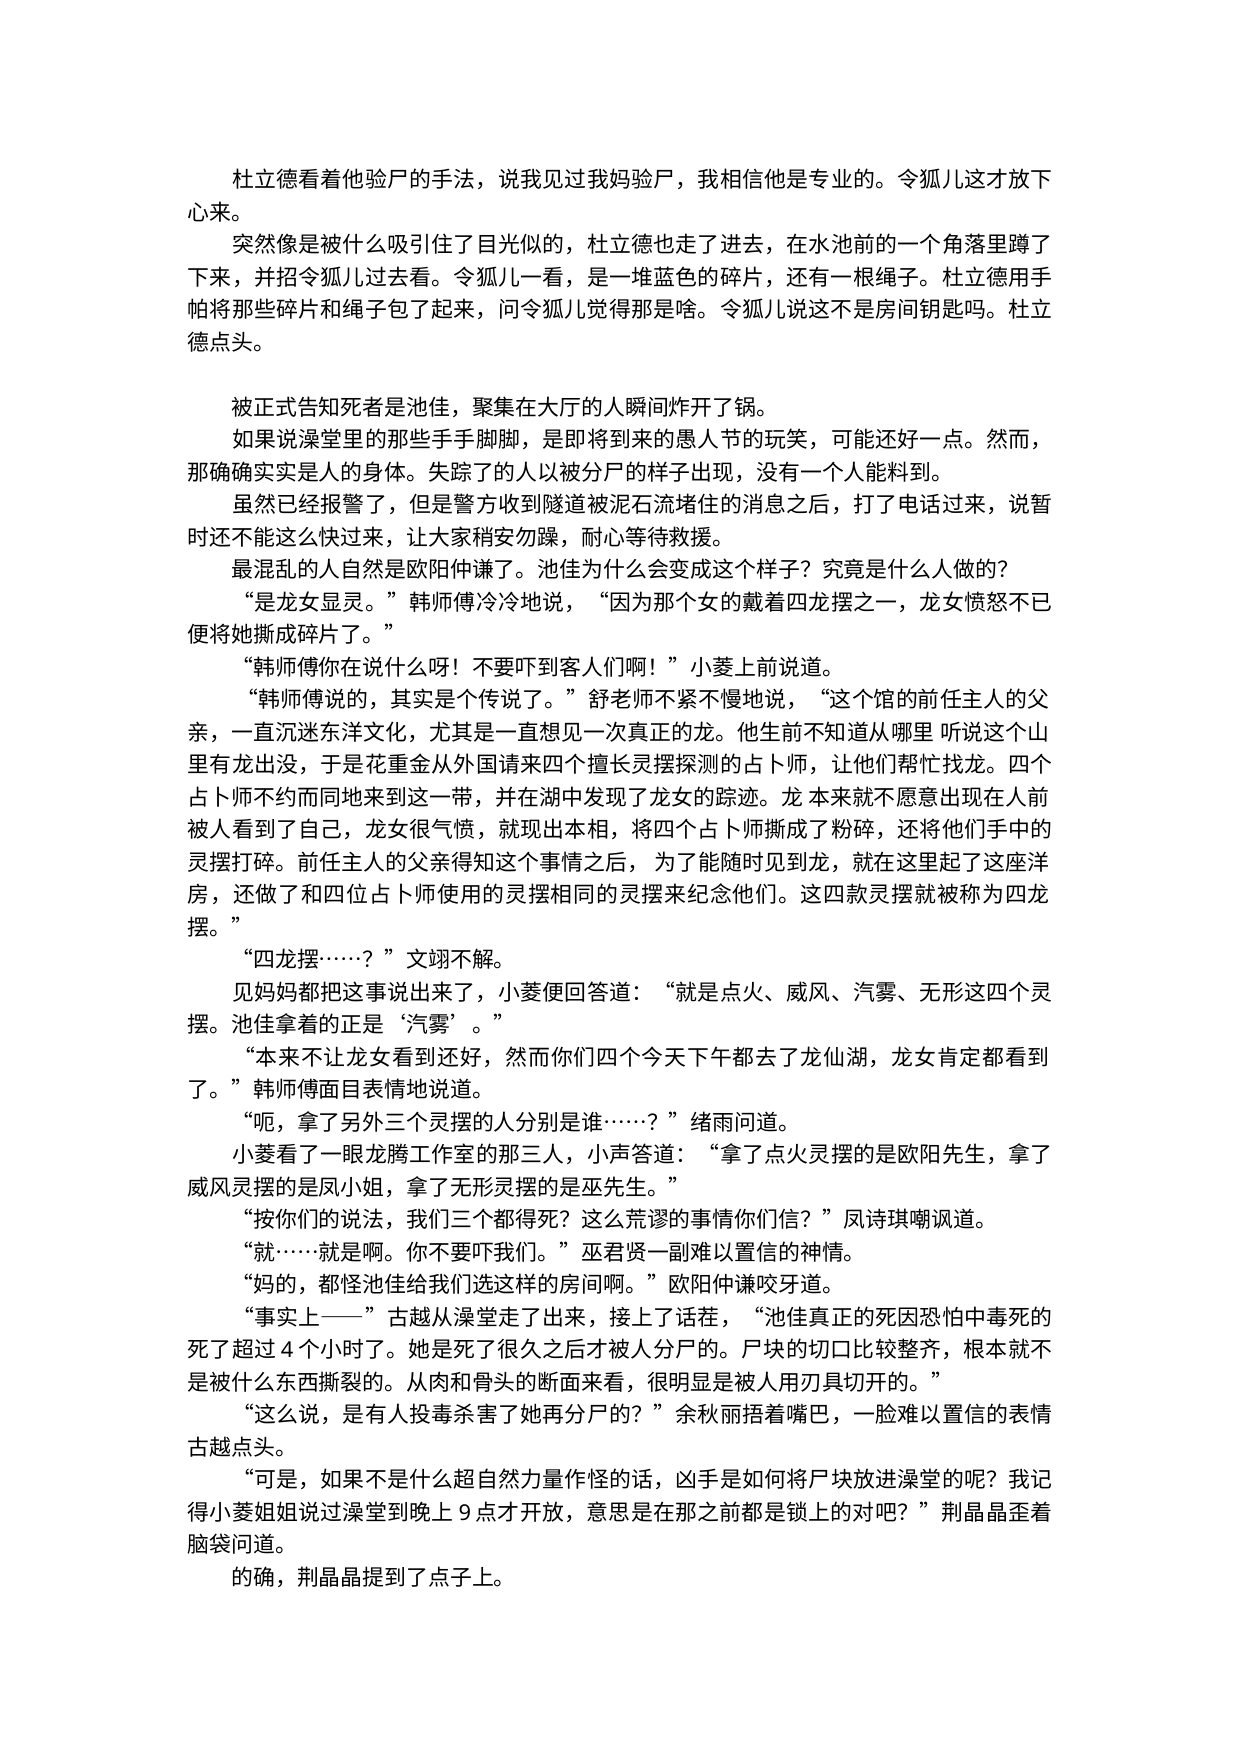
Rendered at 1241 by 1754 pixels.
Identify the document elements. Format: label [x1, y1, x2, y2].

text [187, 162, 1053, 1592]
